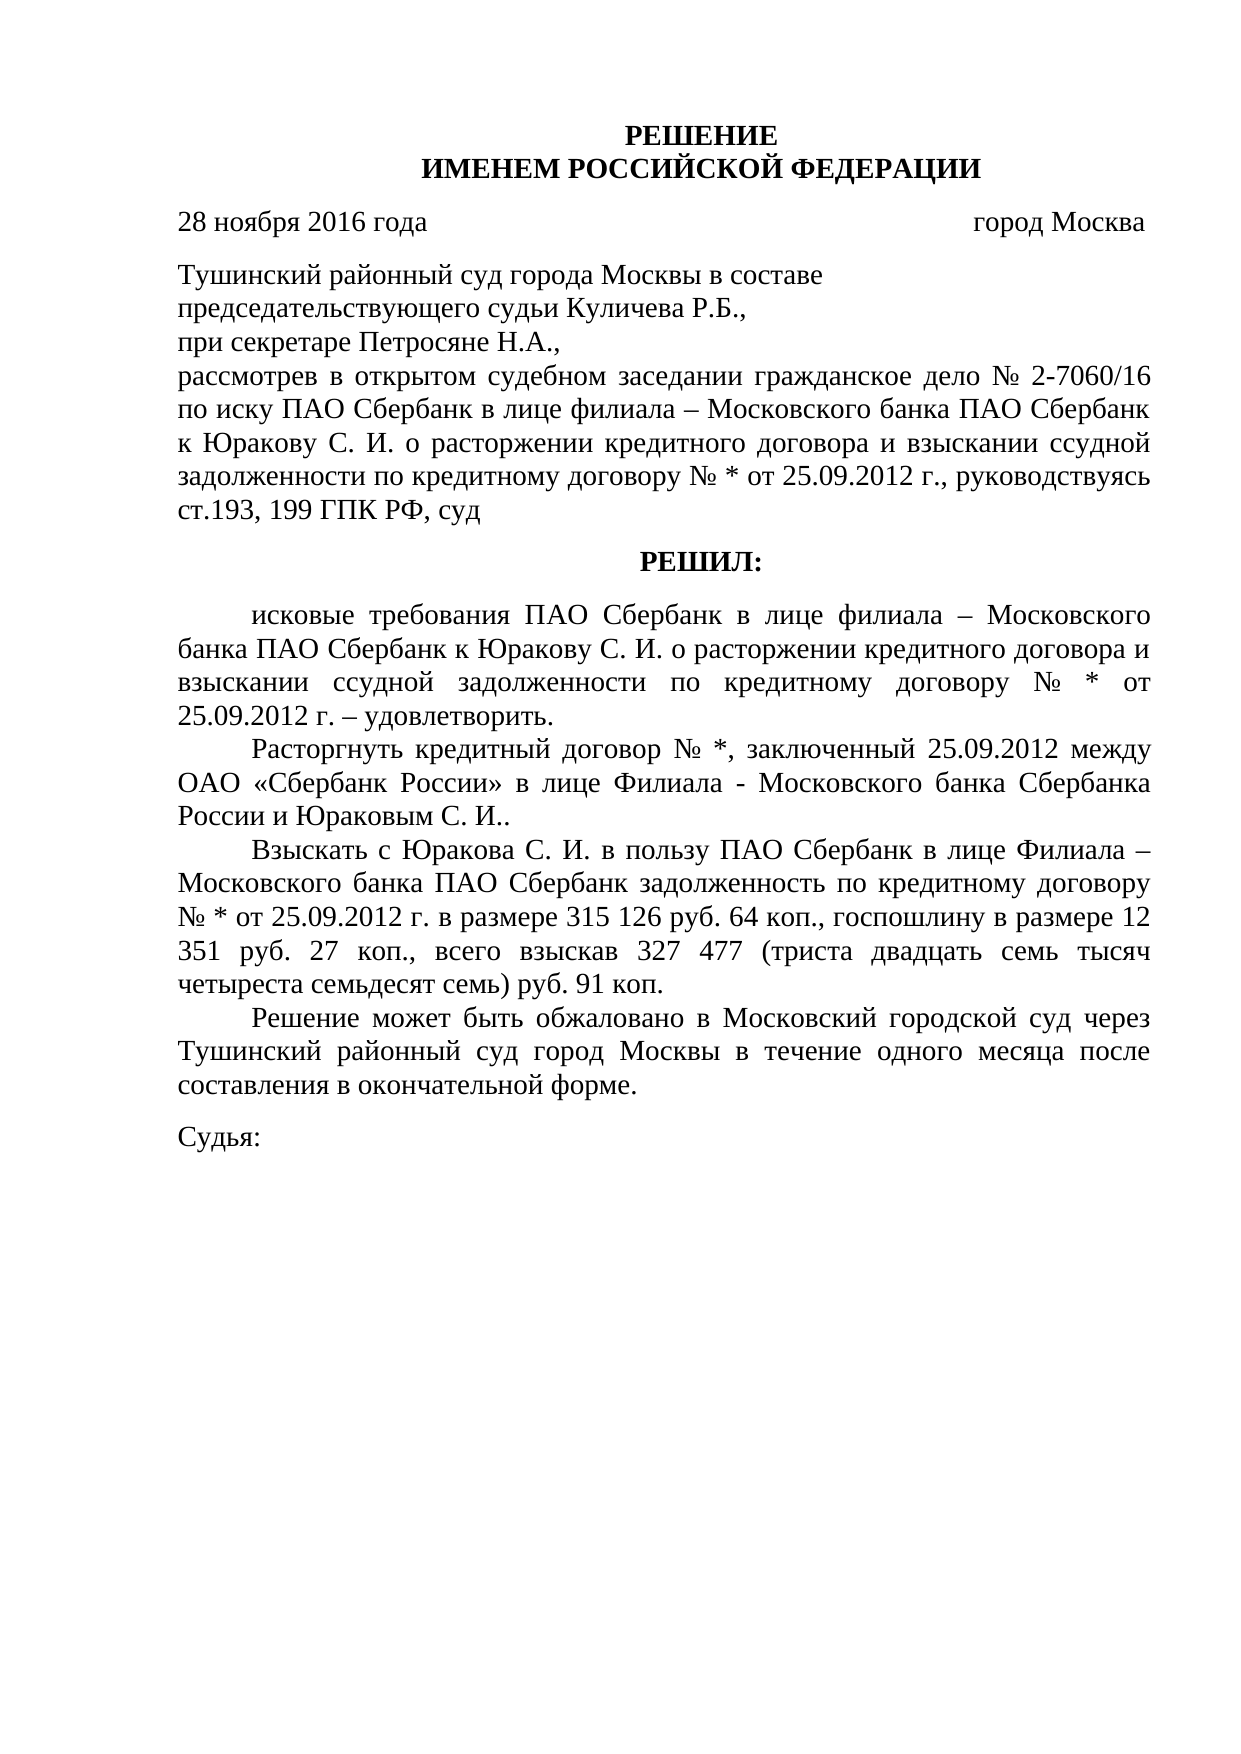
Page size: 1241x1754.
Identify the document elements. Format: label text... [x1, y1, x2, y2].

text Расторгнуть кредитный договор № *, заключенный 25.09.2012 между ОАО «Сбербанк России» в лице Филиала - Московского банка Сбербанка России и Юраковым С. И.. [177, 731, 1152, 832]
text председательствующего судьи Куличева Р.Б., [177, 291, 1152, 324]
text Тушинский районный суд города Москвы в составе [177, 257, 1152, 291]
text Судья: [177, 1119, 1152, 1153]
text при секретаре Петросяне Н.А., [177, 324, 1152, 358]
text ИМЕНЕМ РОССИЙСКОЙ ФЕДЕРАЦИИ [177, 152, 1152, 185]
text Решение может быть обжаловано в Московский городской суд через Тушинский районный суд город Москвы в течение одного месяца после составления в окончательной форме. [177, 1000, 1152, 1100]
text Взыскать с Юракова С. И. в пользу ПАО Сбербанк в лице Филиала – Московского банка ПАО Сбербанк задолженность по кредитному договору № * от 25.09.2012 г. в размере 315 126 руб. 64 коп., госпошлину в размере 12 351 руб. 27 коп., всего взыскав 327 477 (триста двадцать семь тысяч четыреста семьдесят семь) руб. 91 коп. [177, 832, 1152, 1000]
text РЕШЕНИЕ [177, 118, 1152, 152]
text рассмотрев в открытом судебном заседании гражданское дело № 2-7060/16 по иску ПАО Сбербанк в лице филиала – Московского банка ПАО Сбербанк к Юракову С. И. о расторжении кредитного договора и взыскании ссудной задолженности по кредитному договору № * от 25.09.2012 г., руководствуясь ст.193, 199 ГПК РФ, суд [177, 358, 1152, 525]
text РЕШИЛ: [177, 544, 1152, 578]
text 28 ноября 2016 года город Москва [177, 204, 1152, 238]
text исковые требования ПАО Сбербанк в лице филиала – Московского банка ПАО Сбербанк к Юракову С. И. о расторжении кредитного договора и взыскании ссудной задолженности по кредитному договору № * от 25.09.2012 г. – удовлетворить. [177, 597, 1152, 731]
